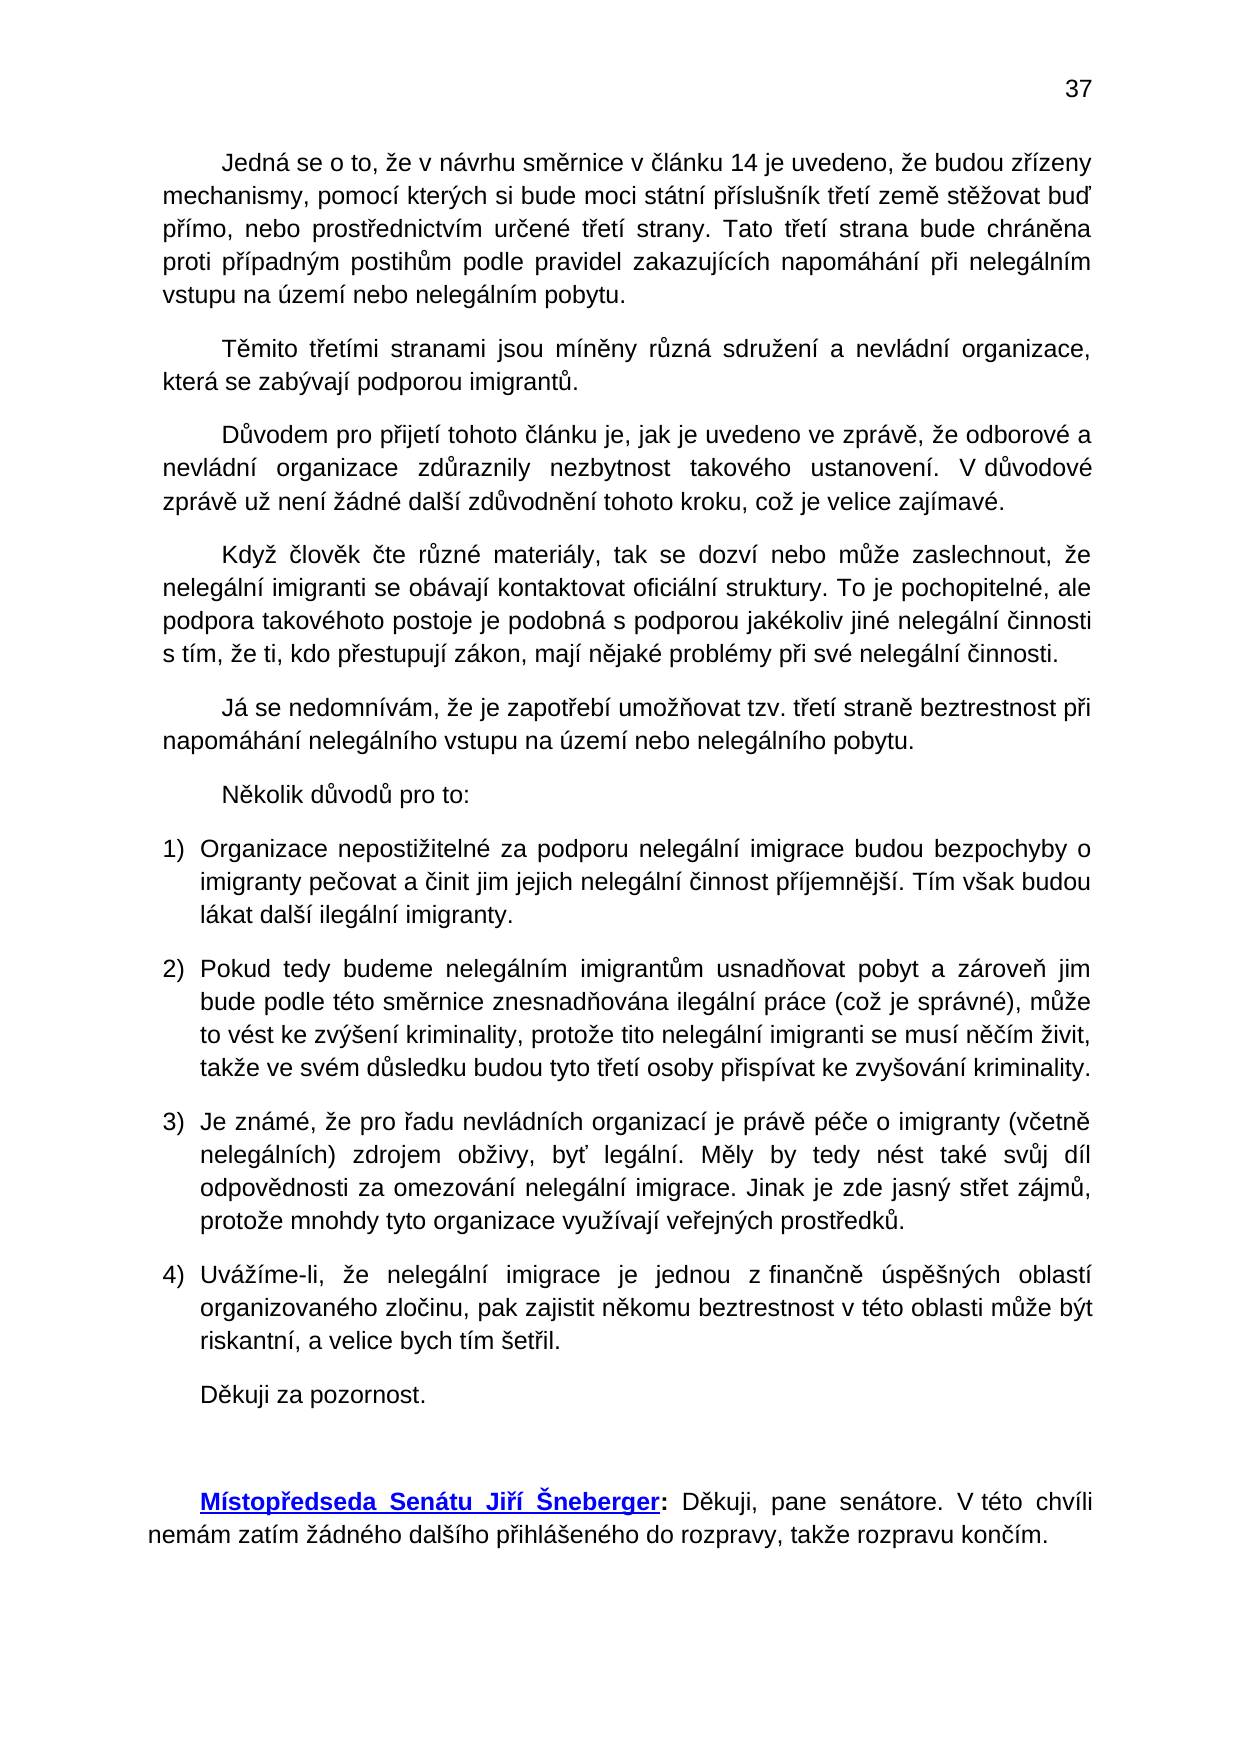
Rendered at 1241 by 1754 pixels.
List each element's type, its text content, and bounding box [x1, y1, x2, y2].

text Děkuji za pozornost. [148, 1379, 1093, 1408]
text Já se nedomnívám, že je zapotřebí umožňovat tzv. třetí straně beztrestnost při napomáhání nelegálního vstupu na území nebo nelegálního pobytu. [162, 693, 1093, 755]
text Důvodem pro přijetí tohoto článku je, jak je uvedeno ve zprávě, že odborové a nevládní organizace zdůraznily nezbytnost takového ustanovení. V důvodové zprávě už není žádné další zdůvodnění tohoto kroku, což je velice zajímavé. [162, 420, 1093, 515]
text Místopředseda Senátu Jiří Šneberger: Děkuji, pane senátore. V této chvíli nemám zatím žádného dalšího přihlášeného do rozpravy, takže rozpravu končím. [148, 1487, 1093, 1549]
text Když člověk čte různé materiály, tak se dozví nebo může zaslechnout, že nelegální imigranti se obávají kontaktovat oficiální struktury. To je pochopitelné, ale podpora takovéhoto postoje je podobná s podporou jakékoliv jiné nelegální činnosti s tím, že ti, kdo přestupují zákon, mají nějaké problémy při své nelegální činnosti. [162, 540, 1093, 668]
text Několik důvodů pro to: [162, 780, 1093, 809]
list Pokud tedy budeme nelegálním imigrantům usnadňovat pobyt a zároveň jim bude podle této směrnice znesnadňována ilegální práce (což je správné), může to vést ke zvýšení kriminality, protože tito nelegální imigranti se musí něčím živit, takže ve svém důsledku budou tyto třetí osoby přispívat ke zvyšování kriminality. [162, 954, 1093, 1082]
text Jedná se o to, že v návrhu směrnice v článku 14 je uvedeno, že budou zřízeny mechanismy, pomocí kterých si bude moci státní příslušník třetí země stěžovat buď přímo, nebo prostřednictvím určené třetí strany. Tato třetí strana bude chráněna proti případným postihům podle pravidel zakazujících napomáhání při nelegálním vstupu na území nebo nelegálním pobytu. [162, 148, 1093, 308]
list Organizace nepostižitelné za podporu nelegální imigrace budou bezpochyby o imigranty pečovat a činit jim jejich nelegální činnost příjemnější. Tím však budou lákat další ilegální imigranty. [162, 834, 1093, 929]
list Je známé, že pro řadu nevládních organizací je právě péče o imigranty (včetně nelegálních) zdrojem obživy, byť legální. Měly by tedy nést také svůj díl odpovědnosti za omezování nelegální imigrace. Jinak je zde jasný střet zájmů, protože mnohdy tyto organizace využívají veřejných prostředků. [162, 1107, 1093, 1234]
list Uvážíme-li, že nelegální imigrace je jednou z finančně úspěšných oblastí organizovaného zločinu, pak zajistit někomu beztrestnost v této oblasti může být riskantní, a velice bych tím šetřil. [162, 1260, 1093, 1354]
text Těmito třetími stranami jsou míněny různá sdružení a nevládní organizace, která se zabývají podporou imigrantů. [162, 333, 1093, 395]
